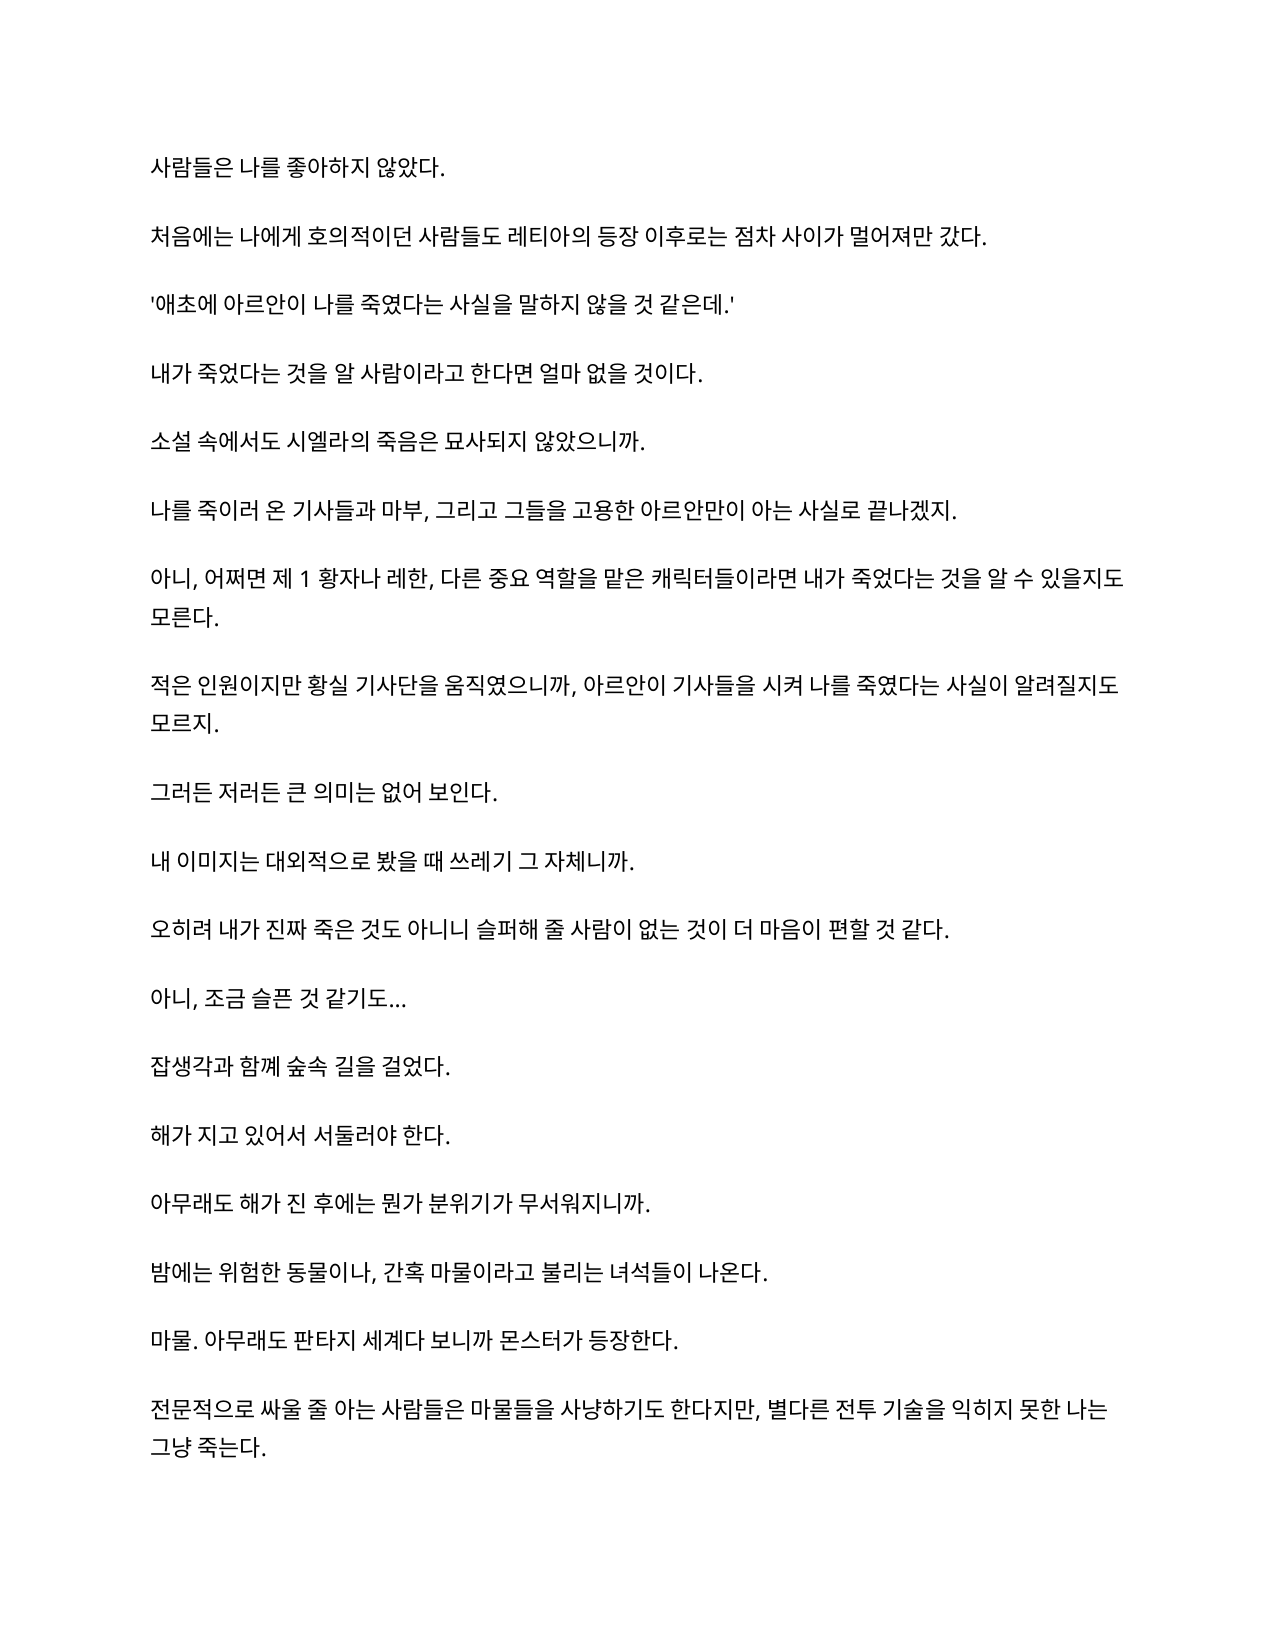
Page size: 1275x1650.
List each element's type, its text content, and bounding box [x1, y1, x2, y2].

text 해가 지고 있어서 서둘러야 한다. [150, 1117, 1125, 1151]
text 오히려 내가 진짜 죽은 것도 아니니 슬퍼해 줄 사람이 없는 것이 더 마음이 편할 것 같다. [150, 912, 1125, 945]
text 잡생각과 함꼐 숲속 길을 걸었다. [150, 1049, 1125, 1082]
text 소설 속에서도 시엘라의 죽음은 묘사되지 않았으니까. [150, 424, 1125, 457]
text 전문적으로 싸울 줄 아는 사람들은 마물들을 사냥하기도 한다지만, 별다른 전투 기술을 익히지 못한 나는 그냥 죽는다. [150, 1392, 1125, 1463]
text 그러든 저러든 큰 의미는 없어 보인다. [150, 775, 1125, 808]
text 아니, 어쩌면 제 1 황자나 레한, 다른 중요 역할을 맡은 캐릭터들이라면 내가 죽었다는 것을 알 수 있을지도 모른다. [150, 561, 1125, 633]
text 처음에는 나에게 호의적이던 사람들도 레티아의 등장 이후로는 점차 사이가 멀어져만 갔다. [150, 218, 1125, 252]
text 아무래도 해가 진 후에는 뭔가 분위기가 무서워지니까. [150, 1186, 1125, 1219]
text 적은 인원이지만 황실 기사단을 움직였으니까, 아르안이 기사들을 시켜 나를 죽였다는 사실이 알려질지도 모르지. [150, 668, 1125, 739]
text 내가 죽었다는 것을 알 사람이라고 한다면 얼마 없을 것이다. [150, 356, 1125, 389]
text 밤에는 위험한 동물이나, 간혹 마물이라고 불리는 녀석들이 나온다. [150, 1254, 1125, 1288]
text 마물. 아무래도 판타지 세계다 보니까 몬스터가 등장한다. [150, 1323, 1125, 1356]
text 내 이미지는 대외적으로 봤을 때 쓰레기 그 자체니까. [150, 843, 1125, 877]
text 사람들은 나를 좋아하지 않았다. [150, 150, 1125, 183]
text 아니, 조금 슬픈 것 같기도... [150, 980, 1125, 1014]
text '애초에 아르안이 나를 죽였다는 사실을 말하지 않을 것 같은데.' [150, 287, 1125, 320]
text 나를 죽이러 온 기사들과 마부, 그리고 그들을 고용한 아르안만이 아는 사실로 끝나겠지. [150, 493, 1125, 526]
